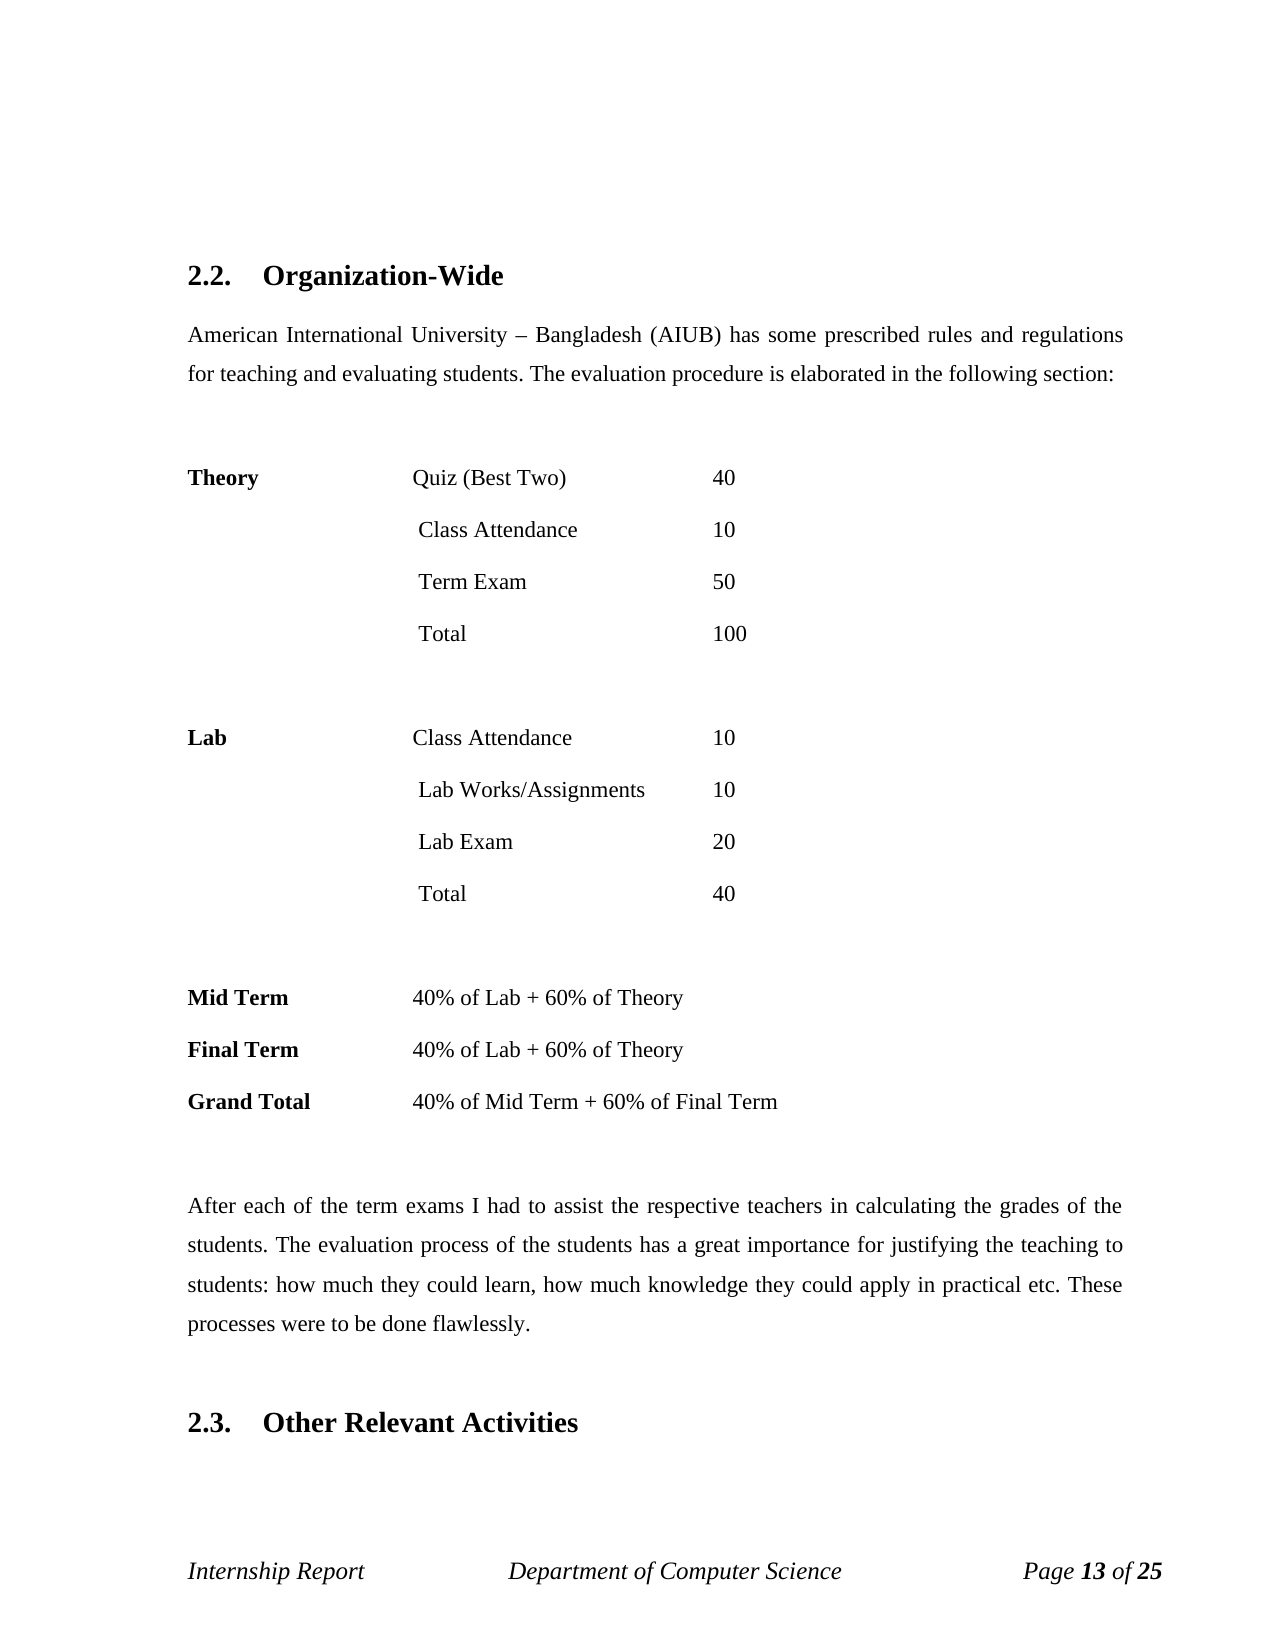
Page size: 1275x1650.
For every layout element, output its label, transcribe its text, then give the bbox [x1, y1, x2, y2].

text After each of the term exams I had to assist the respective teachers in calculating the grades of the students. The evaluation process of the students has a great importance for justifying the teaching to students: how much they could learn, how much knowledge they could apply in practical etc. These processes were to be done flawlessly. [187, 1192, 1125, 1337]
text Lab Works/Assignments 10 [337, 776, 1125, 803]
text Total 100 [412, 620, 1125, 647]
text Mid Term 40% of Lab + 60% of Theory [187, 984, 1125, 1011]
text Final Term 40% of Lab + 60% of Theory [187, 1036, 1125, 1062]
text Lab Class Attendance 10 [187, 724, 1125, 751]
text Grand Total 40% of Mid Term + 60% of Final Term [187, 1088, 1125, 1114]
text Total 40 [337, 880, 1125, 907]
text Theory Quiz (Best Two) 40 [187, 464, 1125, 491]
list Organization-Wide [187, 258, 1125, 292]
text American International University – Bangladesh (AIUB) has some prescribed rules and regulations for teaching and evaluating students. The evaluation procedure is elaborated in the following section: [187, 321, 1125, 387]
text Term Exam 50 [337, 568, 1125, 595]
text Class Attendance 10 [337, 516, 1125, 543]
list Other Relevant Activities [187, 1406, 1125, 1439]
text Lab Exam 20 [337, 828, 1125, 854]
